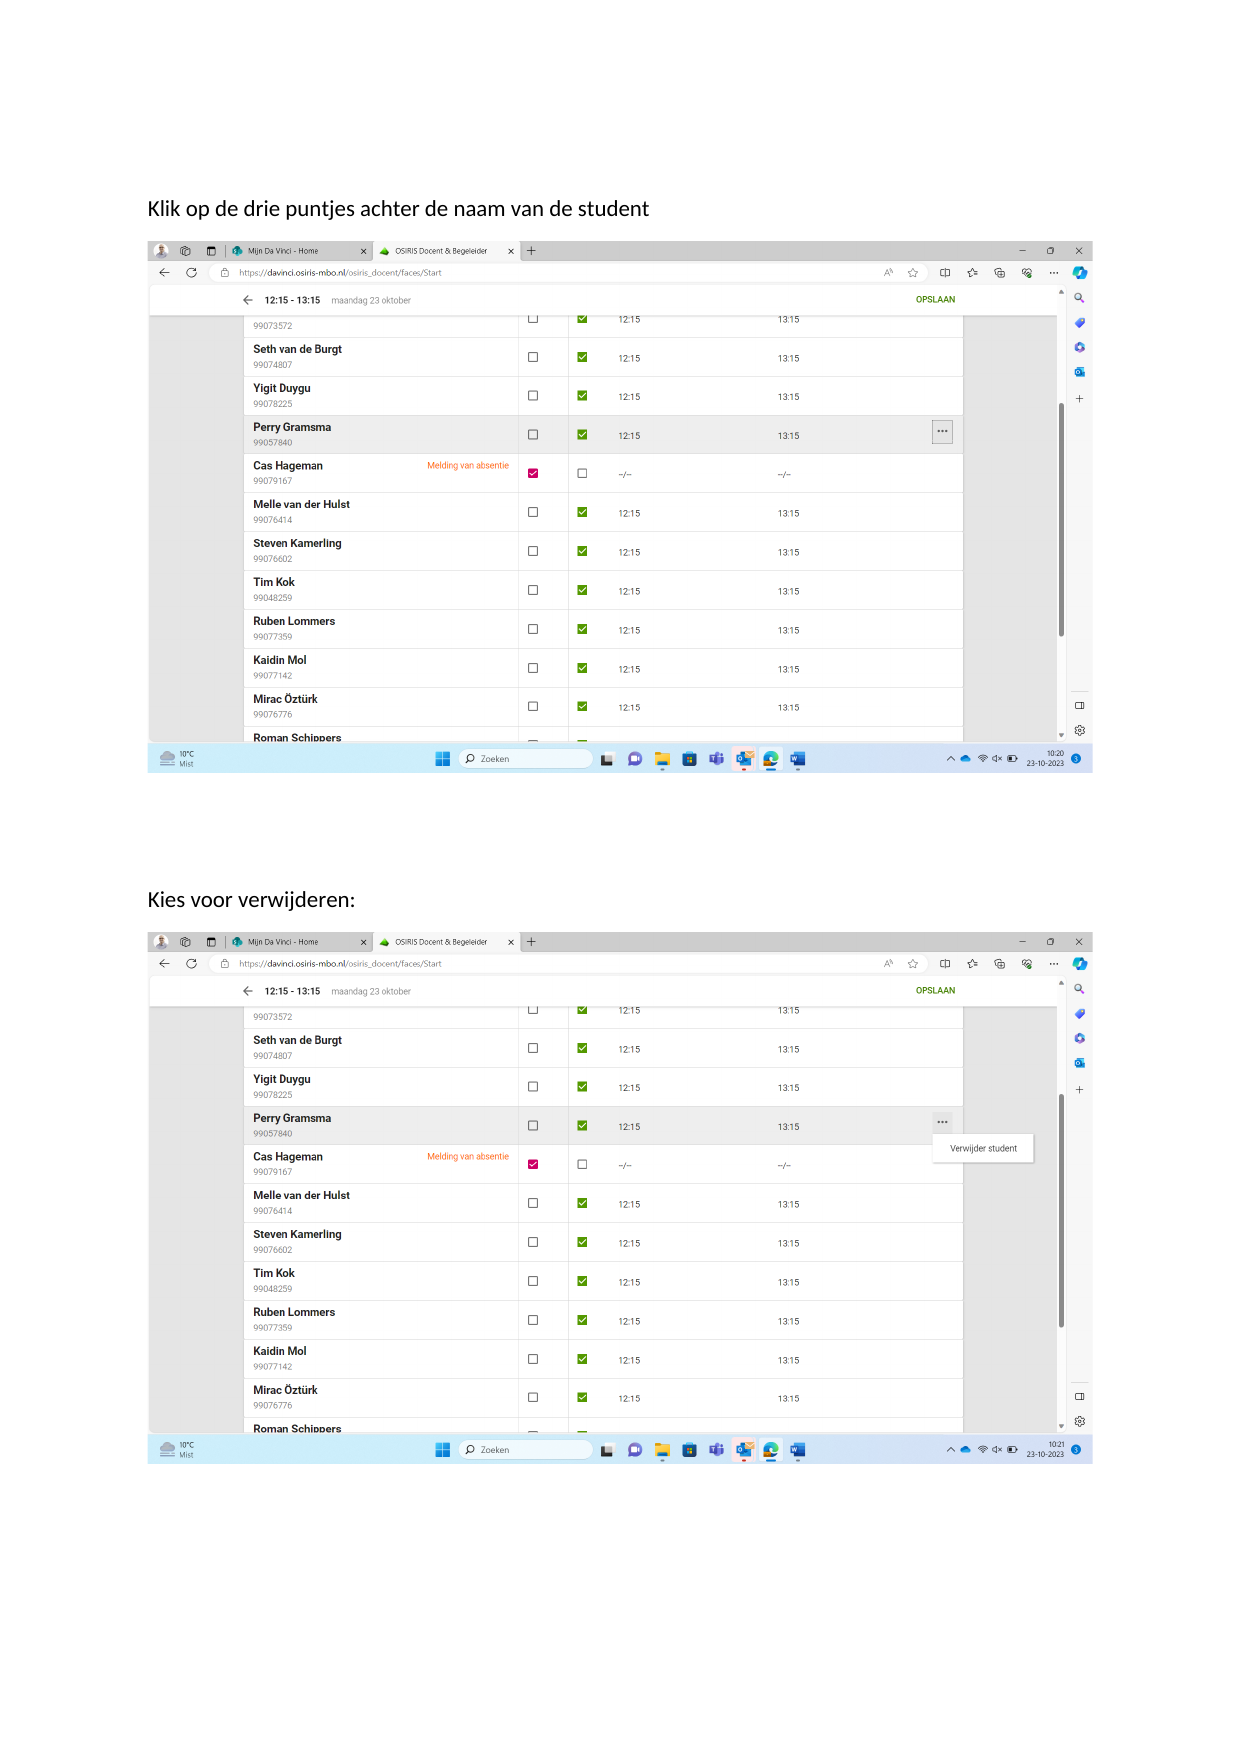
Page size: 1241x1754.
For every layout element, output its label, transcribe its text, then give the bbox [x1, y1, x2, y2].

picture [147, 932, 1093, 1464]
picture [147, 241, 1093, 773]
text Klik op de drie puntjes achter de naam van de student [148, 194, 1093, 222]
text Kies voor verwijderen: [148, 886, 1093, 913]
